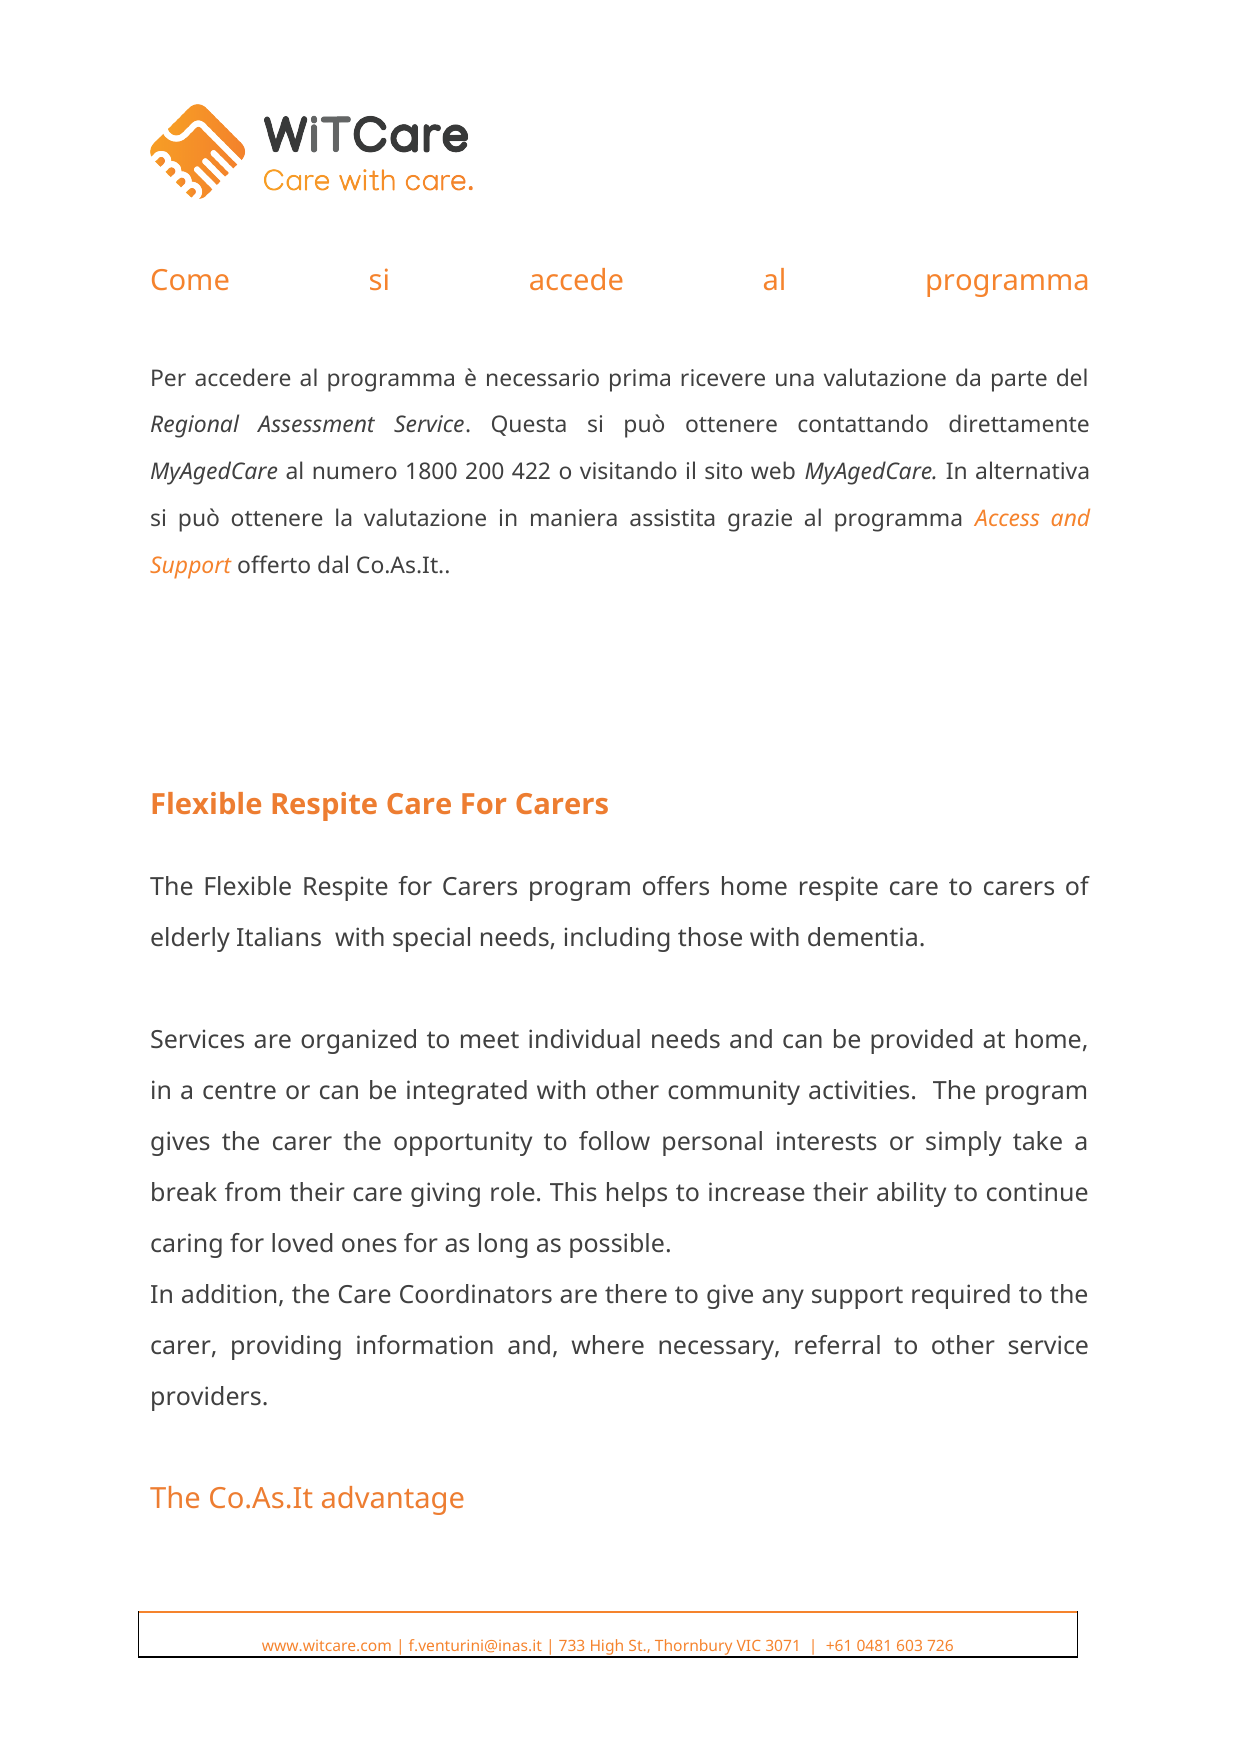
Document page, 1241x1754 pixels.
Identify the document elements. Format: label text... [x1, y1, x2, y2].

text The Co.As.It advantage [150, 1477, 1090, 1517]
text The Flexible Respite for Carers program offers home respite care to carers of elderly Italians with special needs, including those with dementia. [150, 868, 1090, 954]
text Come si accede al programma Per accedere al programma è necessario prima ricevere una valutazione da parte del Regional Assessment Service. Questa si può ottenere contattando direttamente MyAgedCare al numero 1800 200 422 o visitando il sito web MyAgedCare. In alternativa si può ottenere la valutazione in maniera assistita grazie al programma Access and Support offerto dal Co.As.It.. [150, 259, 1090, 580]
text Flexible Respite Care For Carers [150, 783, 1090, 823]
text In addition, the Care Coordinators are there to give any support required to the carer, providing information and, where necessary, referral to other service providers. [150, 1277, 1090, 1413]
text Services are organized to meet individual needs and can be provided at home, in a centre or can be integrated with other community activities. The program gives the carer the opportunity to follow personal interests or simply take a break from their care giving role. This helps to increase their ability to continue caring for loved ones for as long as possible. [150, 1022, 1090, 1260]
picture [150, 104, 473, 199]
